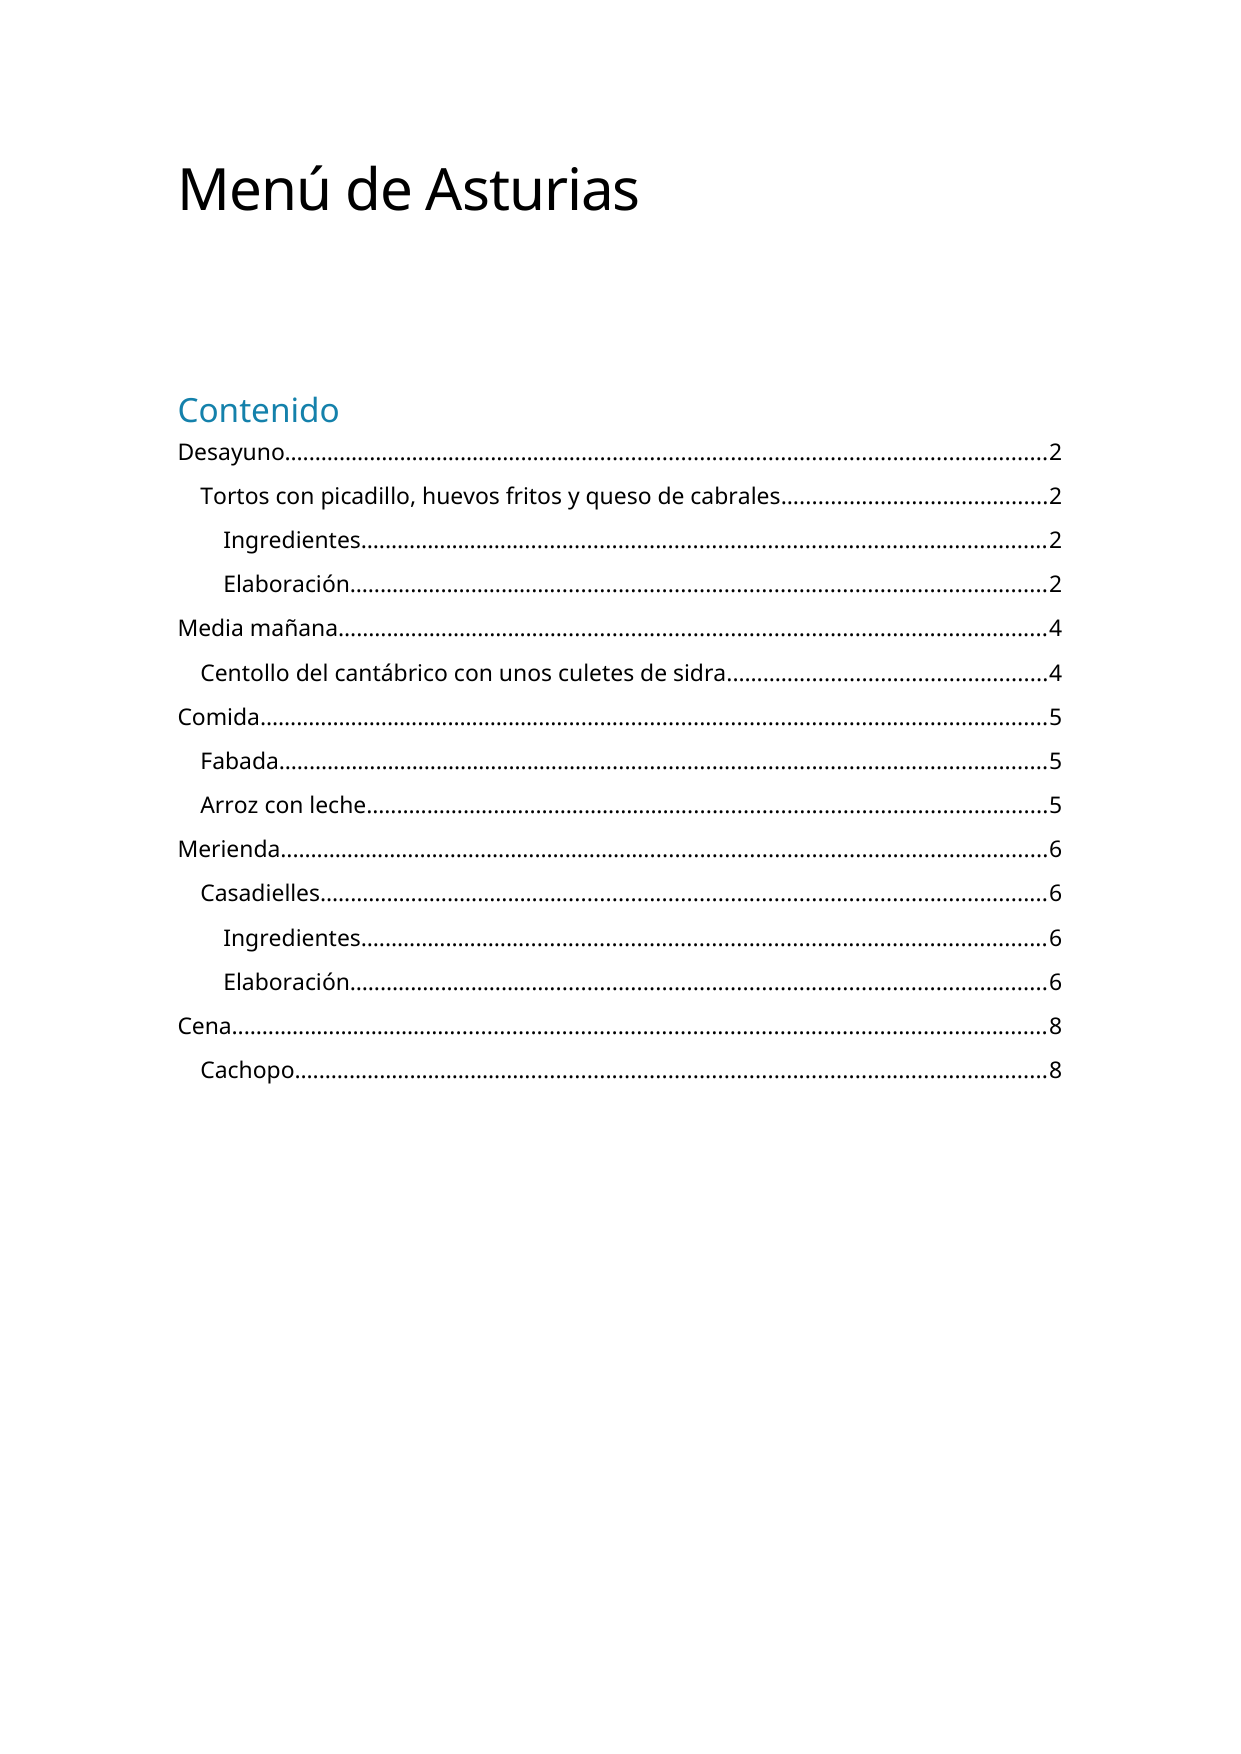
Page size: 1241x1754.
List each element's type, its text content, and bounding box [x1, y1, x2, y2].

title Menú de Asturias [177, 148, 1063, 227]
